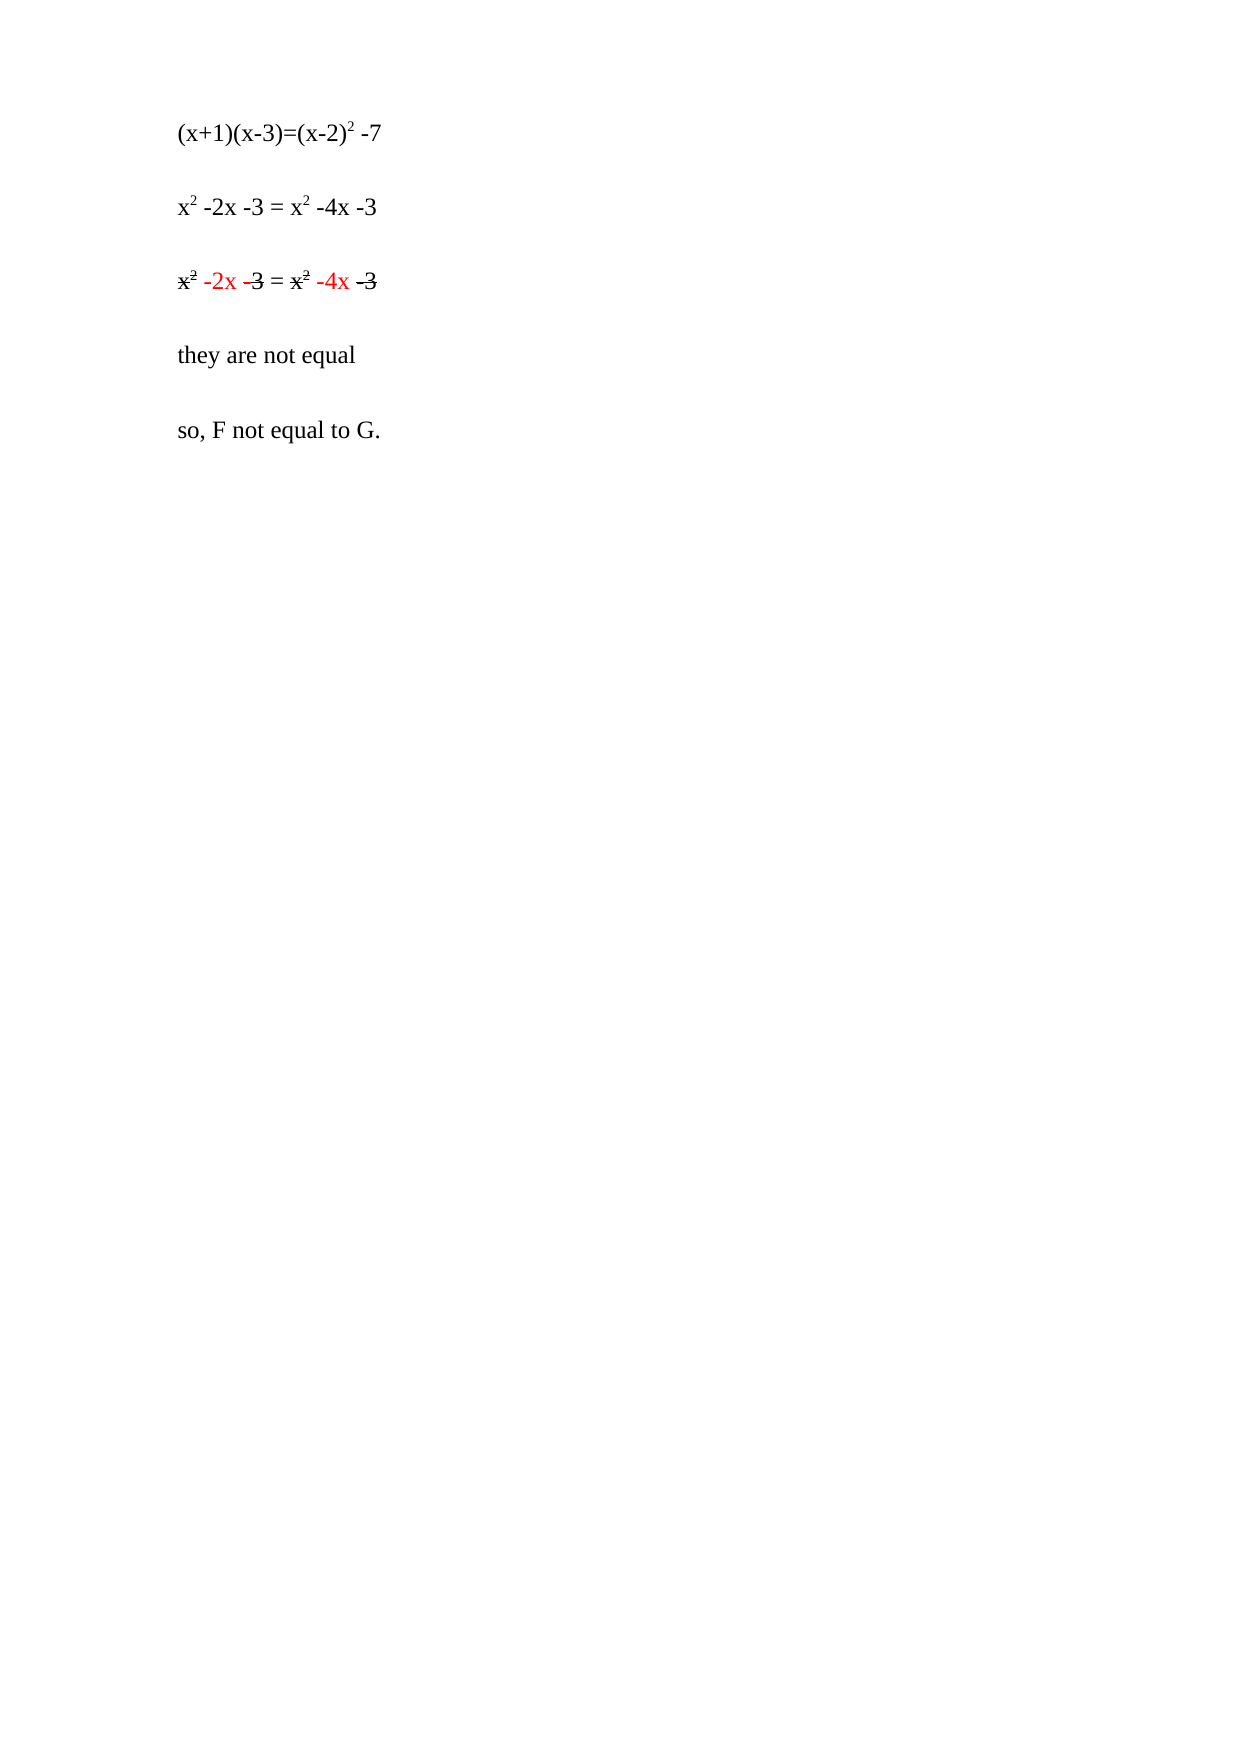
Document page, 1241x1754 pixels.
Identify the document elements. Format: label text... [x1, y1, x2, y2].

text x2 -2x -3 = x2 -4x -3 [177, 266, 1208, 295]
text they are not equal [177, 341, 1208, 369]
text so, F not equal to G. [177, 415, 1208, 443]
text x2 -2x -3 = x2 -4x -3 [177, 192, 1208, 221]
text (x+1)(x-3)=(x-2)2 -7 [177, 118, 1208, 147]
